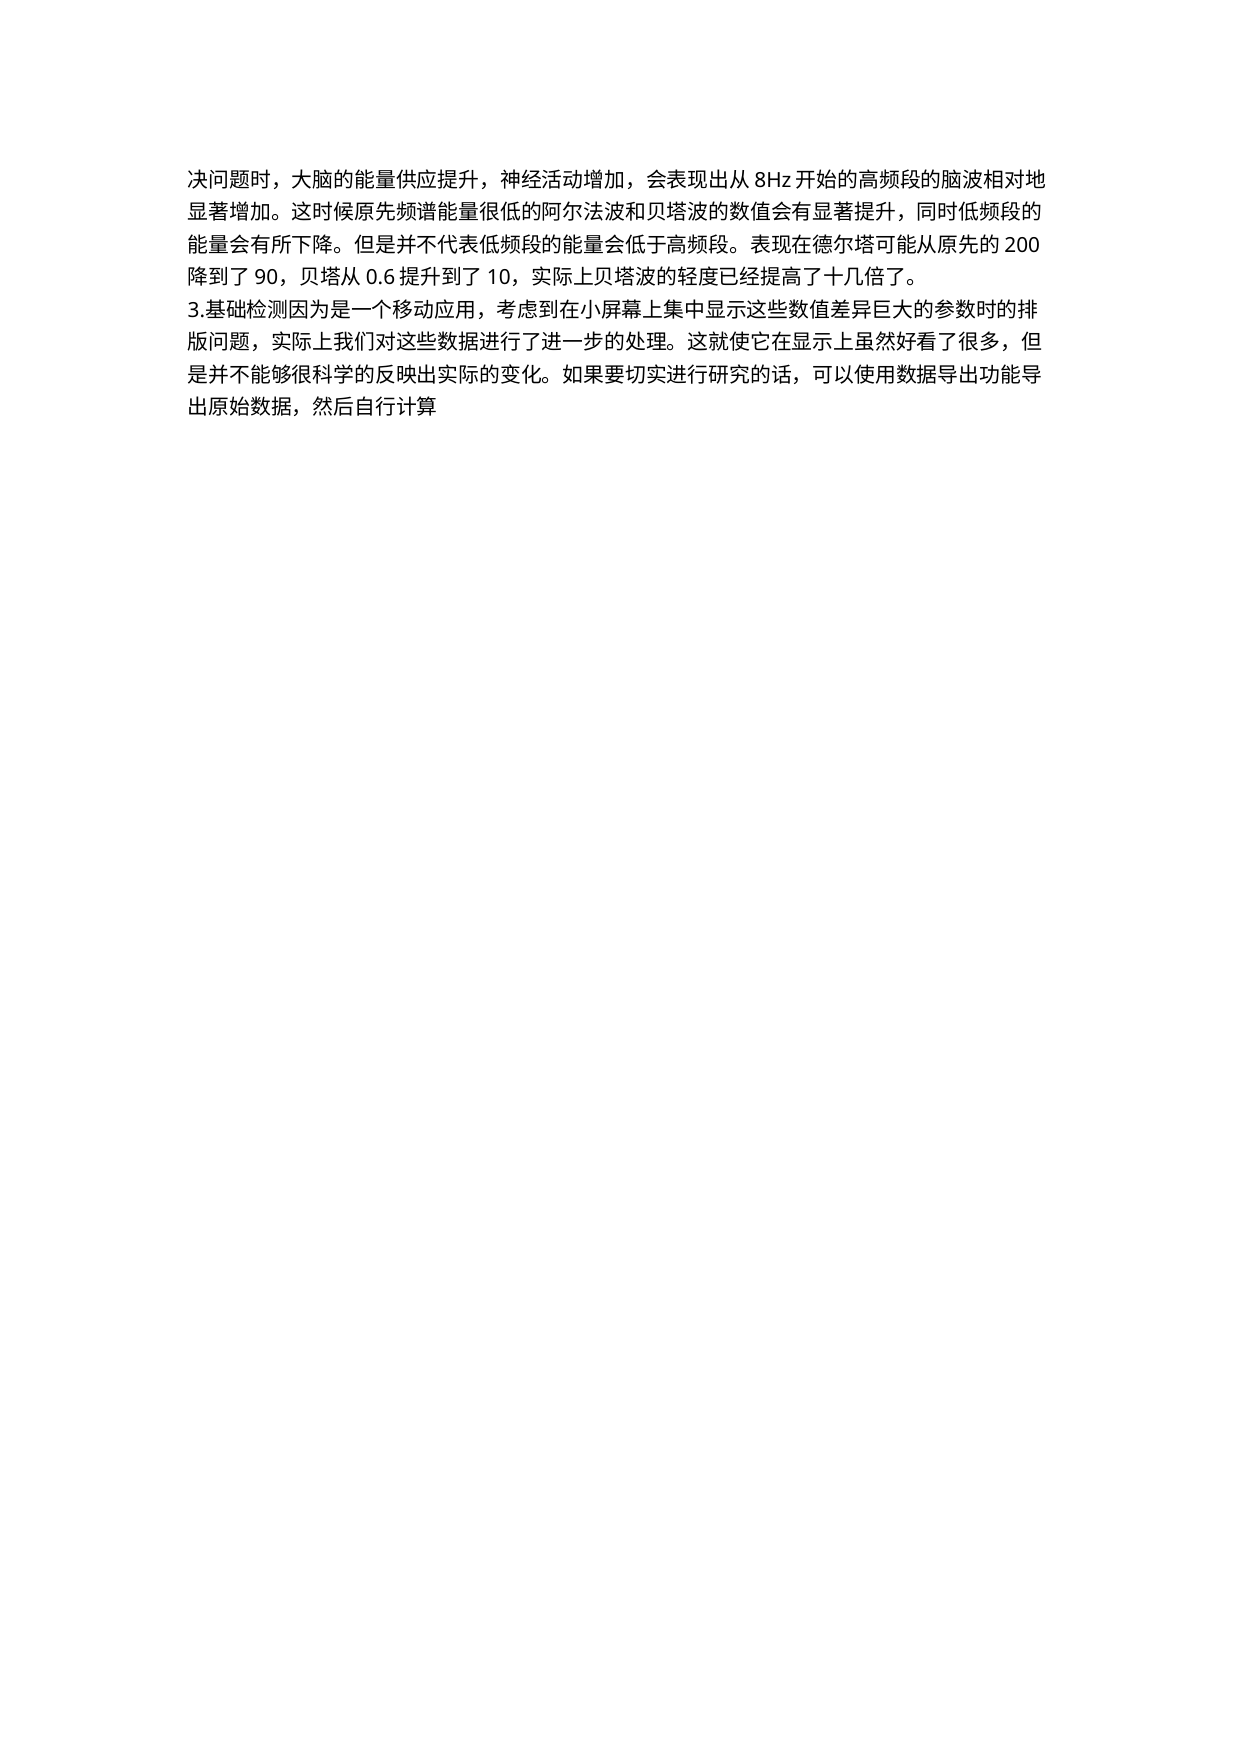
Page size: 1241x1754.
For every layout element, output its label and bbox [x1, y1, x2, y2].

text [187, 162, 1053, 422]
